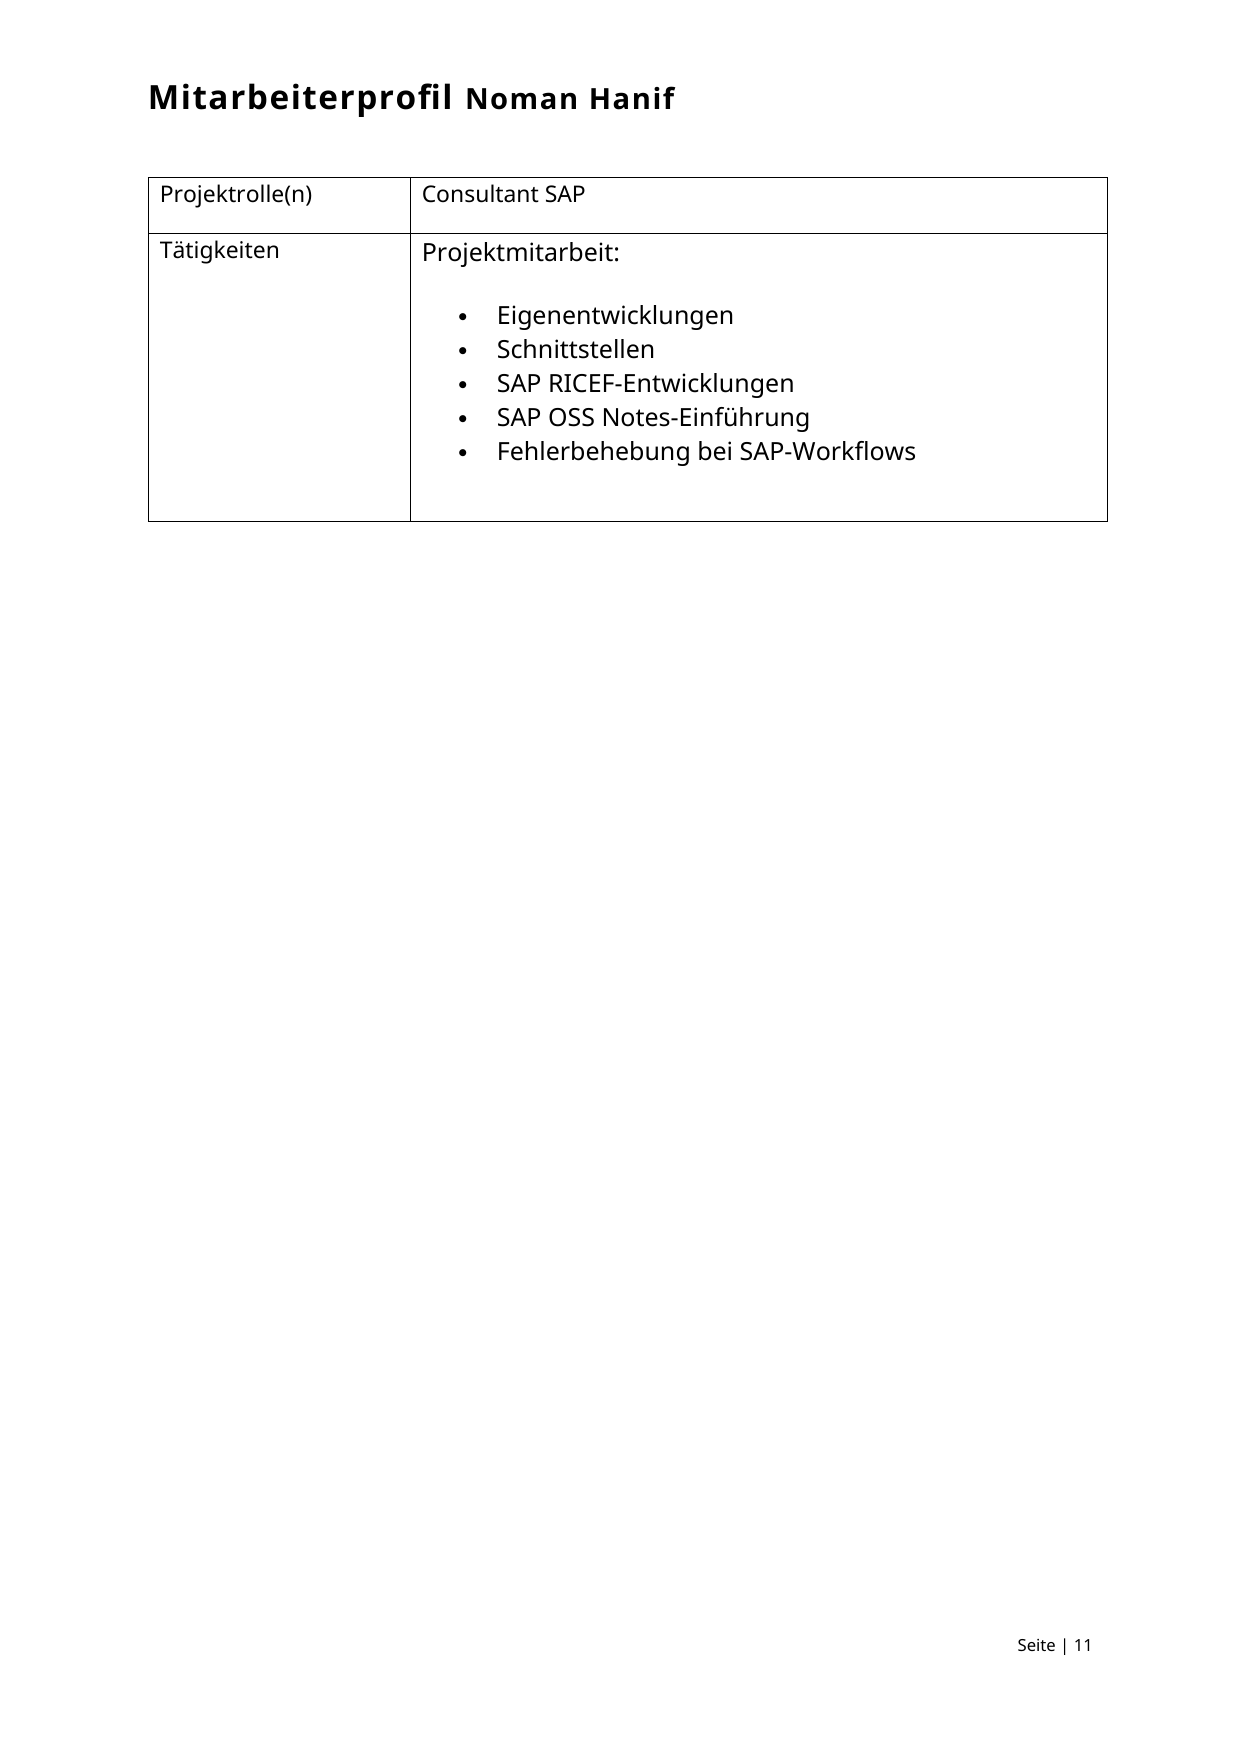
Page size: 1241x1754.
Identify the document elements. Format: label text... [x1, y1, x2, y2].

table_cell Projektrolle(n) [149, 178, 410, 233]
table_cell Tätigkeiten [149, 234, 410, 521]
table_cell Projektmitarbeit: Eigenentwicklungen Schnittstellen SAP RICEF-Entwicklungen SAP OSS Notes-Einführung Fehlerbehebung bei SAP-Workflows [411, 234, 1107, 521]
table_cell Consultant SAP [411, 178, 1107, 233]
